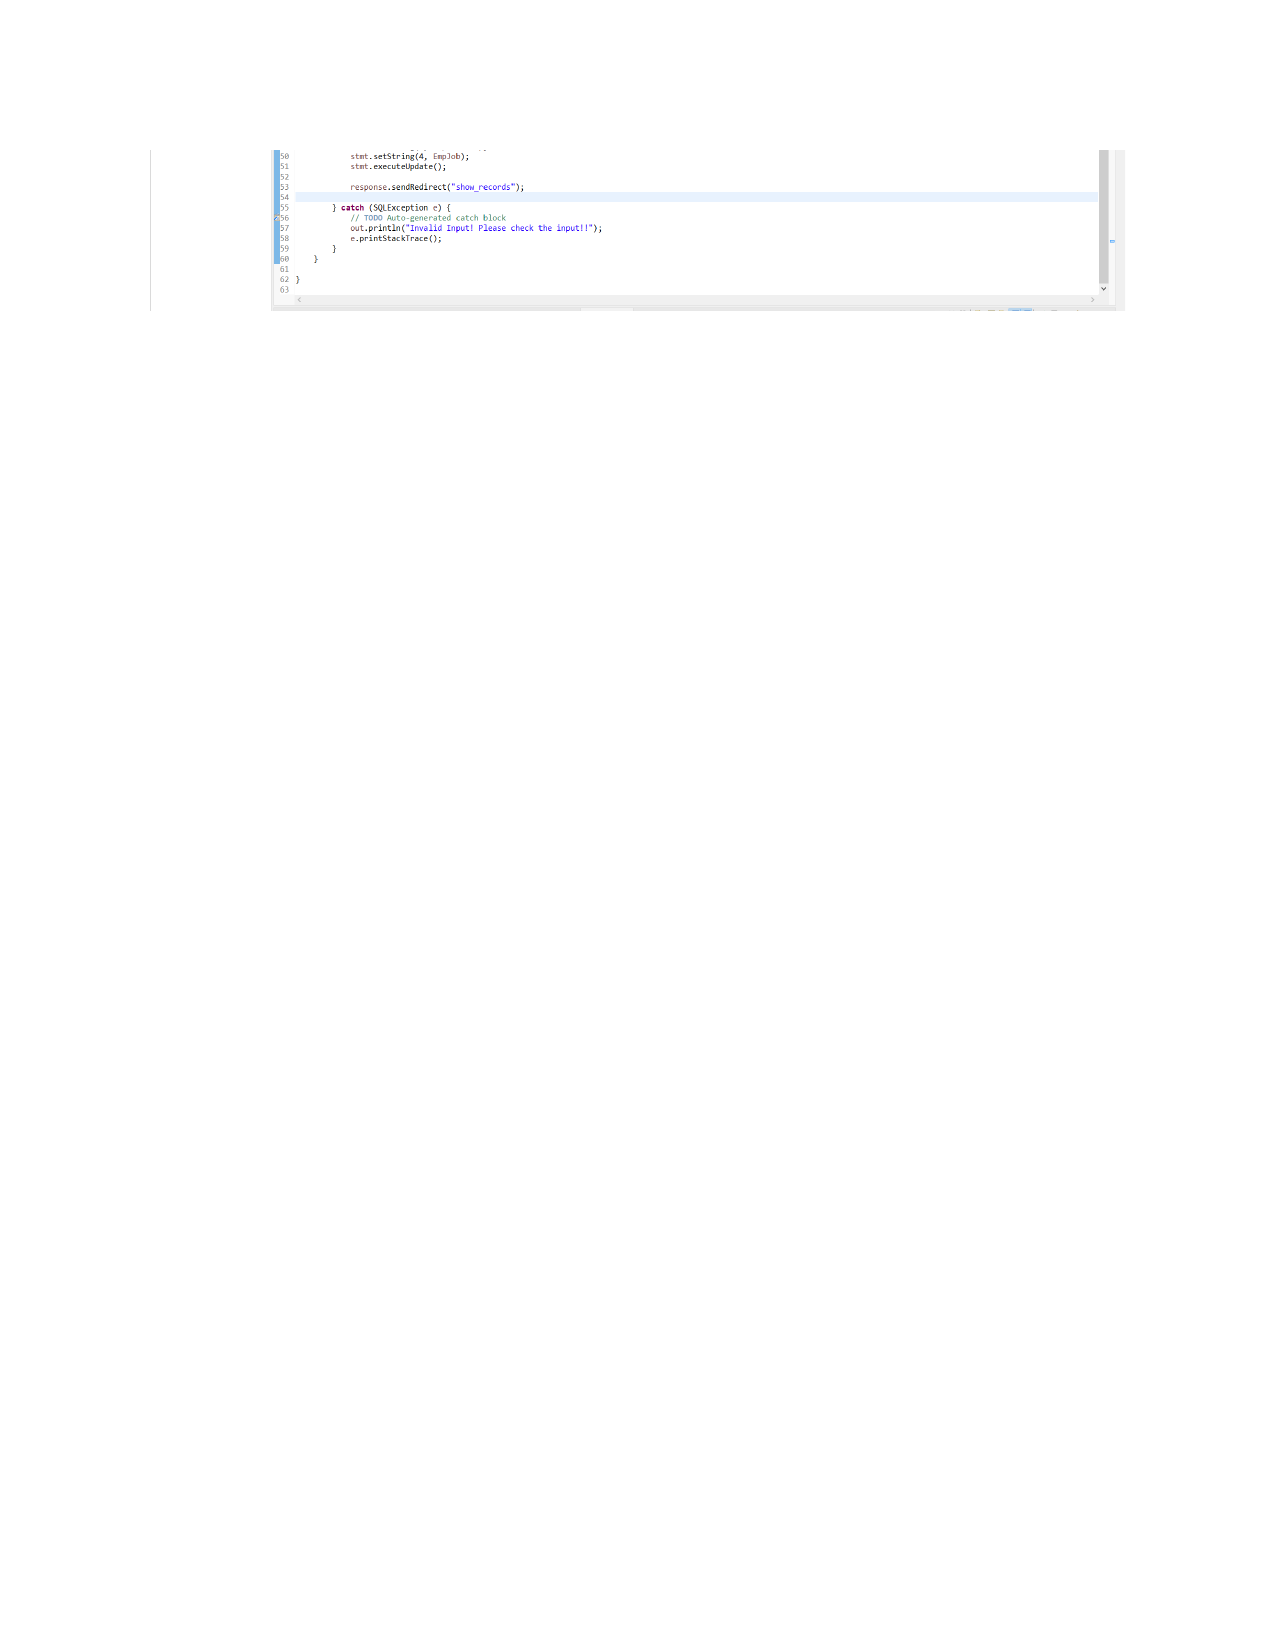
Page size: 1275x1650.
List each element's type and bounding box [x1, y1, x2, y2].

picture [150, 150, 1125, 311]
